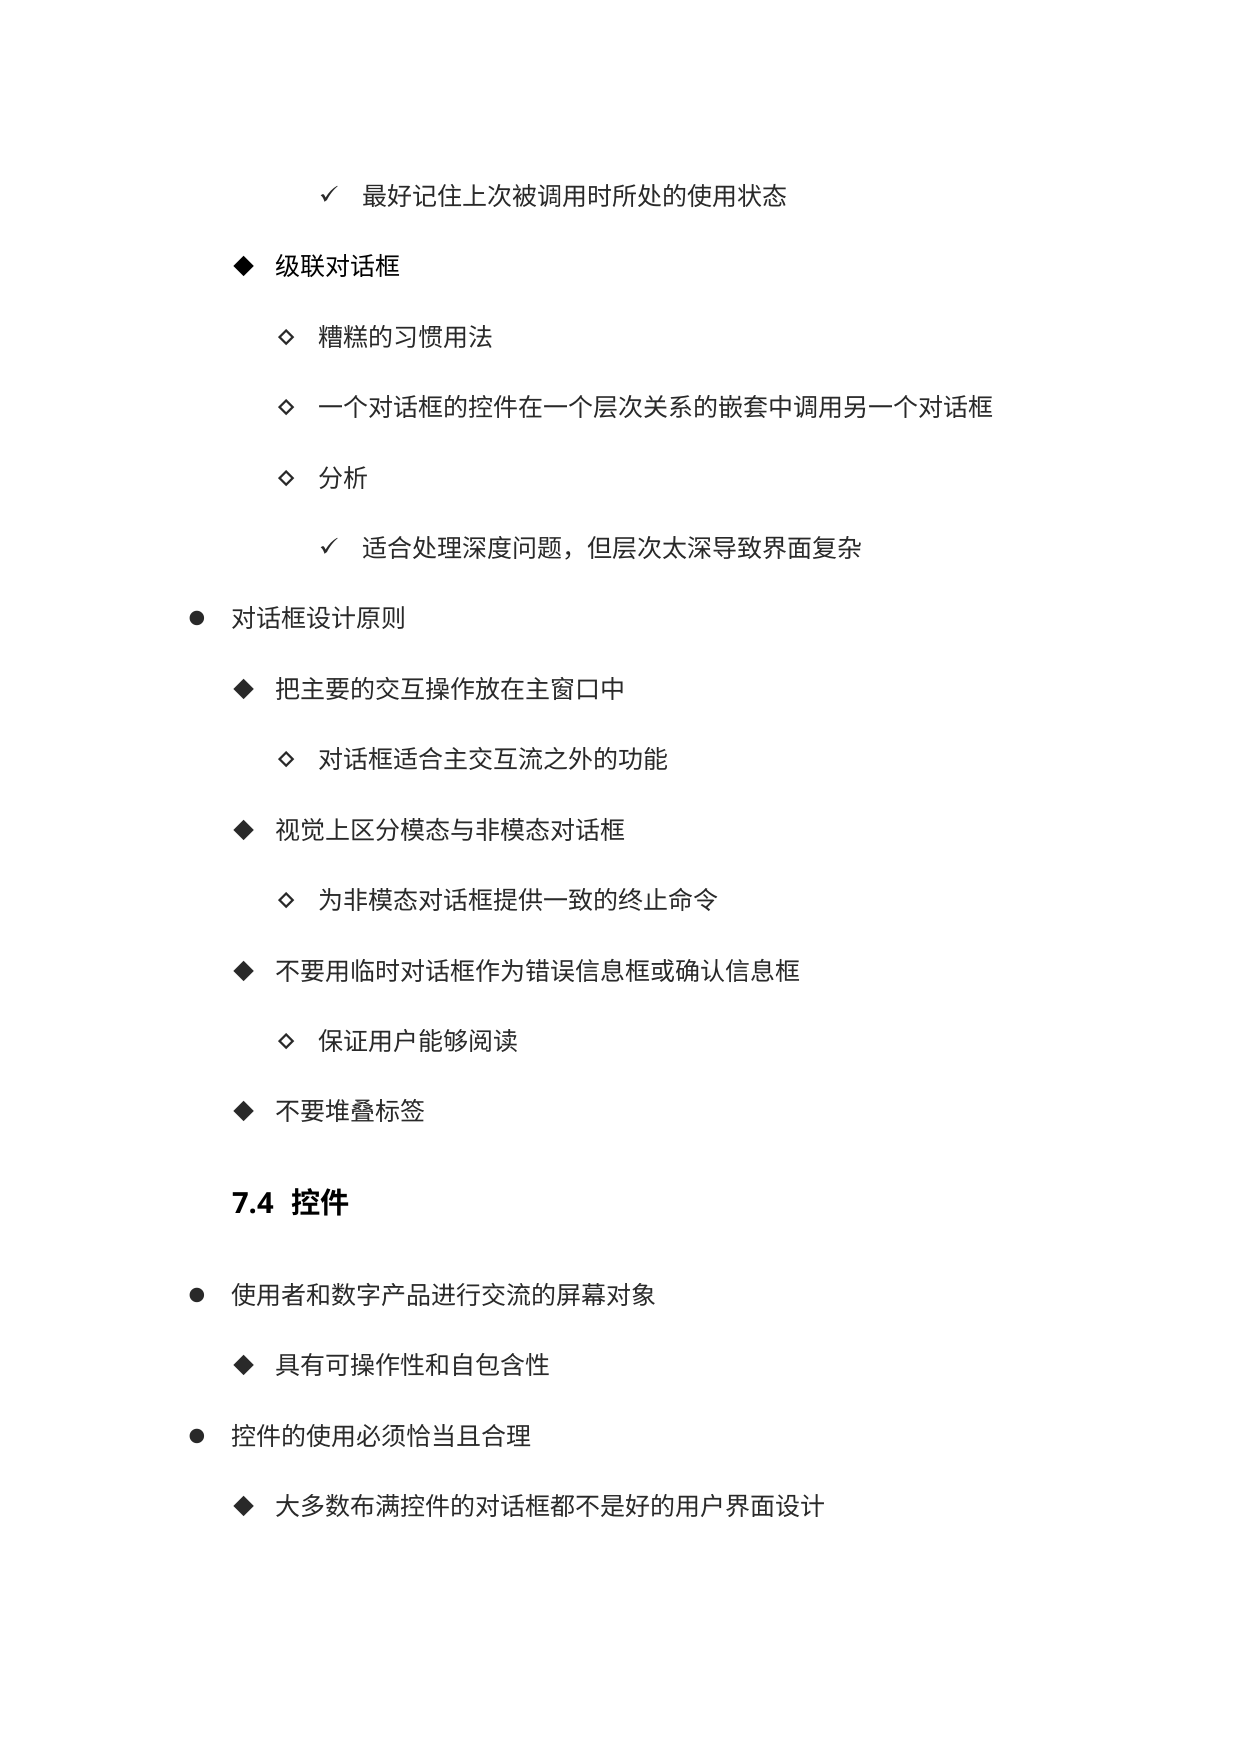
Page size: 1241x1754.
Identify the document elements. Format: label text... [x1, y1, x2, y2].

list 把主要的交互操作放在主窗口中 [231, 655, 1053, 720]
list 级联对话框 [231, 232, 1053, 297]
list 最好记住上次被调用时所处的使用状态 [319, 162, 1053, 227]
list 适合处理深度问题，但层次太深导致界面复杂 [319, 514, 1053, 579]
list 对话框适合主交互流之外的功能 [275, 725, 1053, 790]
list 不要用临时对话框作为错误信息框或确认信息框 [231, 937, 1053, 1002]
list 不要堆叠标签 [231, 1077, 1053, 1142]
list 保证用户能够阅读 [275, 1007, 1053, 1072]
list 使用者和数字产品进行交流的屏幕对象 [187, 1261, 1053, 1326]
list 具有可操作性和自包含性 [231, 1331, 1053, 1396]
list 一个对话框的控件在一个层次关系的嵌套中调用另一个对话框 [275, 373, 1053, 438]
list 大多数布满控件的对话框都不是好的用户界面设计 [231, 1472, 1053, 1537]
list 糟糕的习惯用法 [275, 303, 1053, 368]
list 分析 [275, 444, 1053, 509]
list 控件的使用必须恰当且合理 [187, 1402, 1053, 1467]
list 为非模态对话框提供一致的终止命令 [275, 866, 1053, 931]
list 对话框设计原则 [187, 584, 1053, 649]
list 视觉上区分模态与非模态对话框 [231, 796, 1053, 861]
subtitle 控件 [232, 1169, 1053, 1234]
